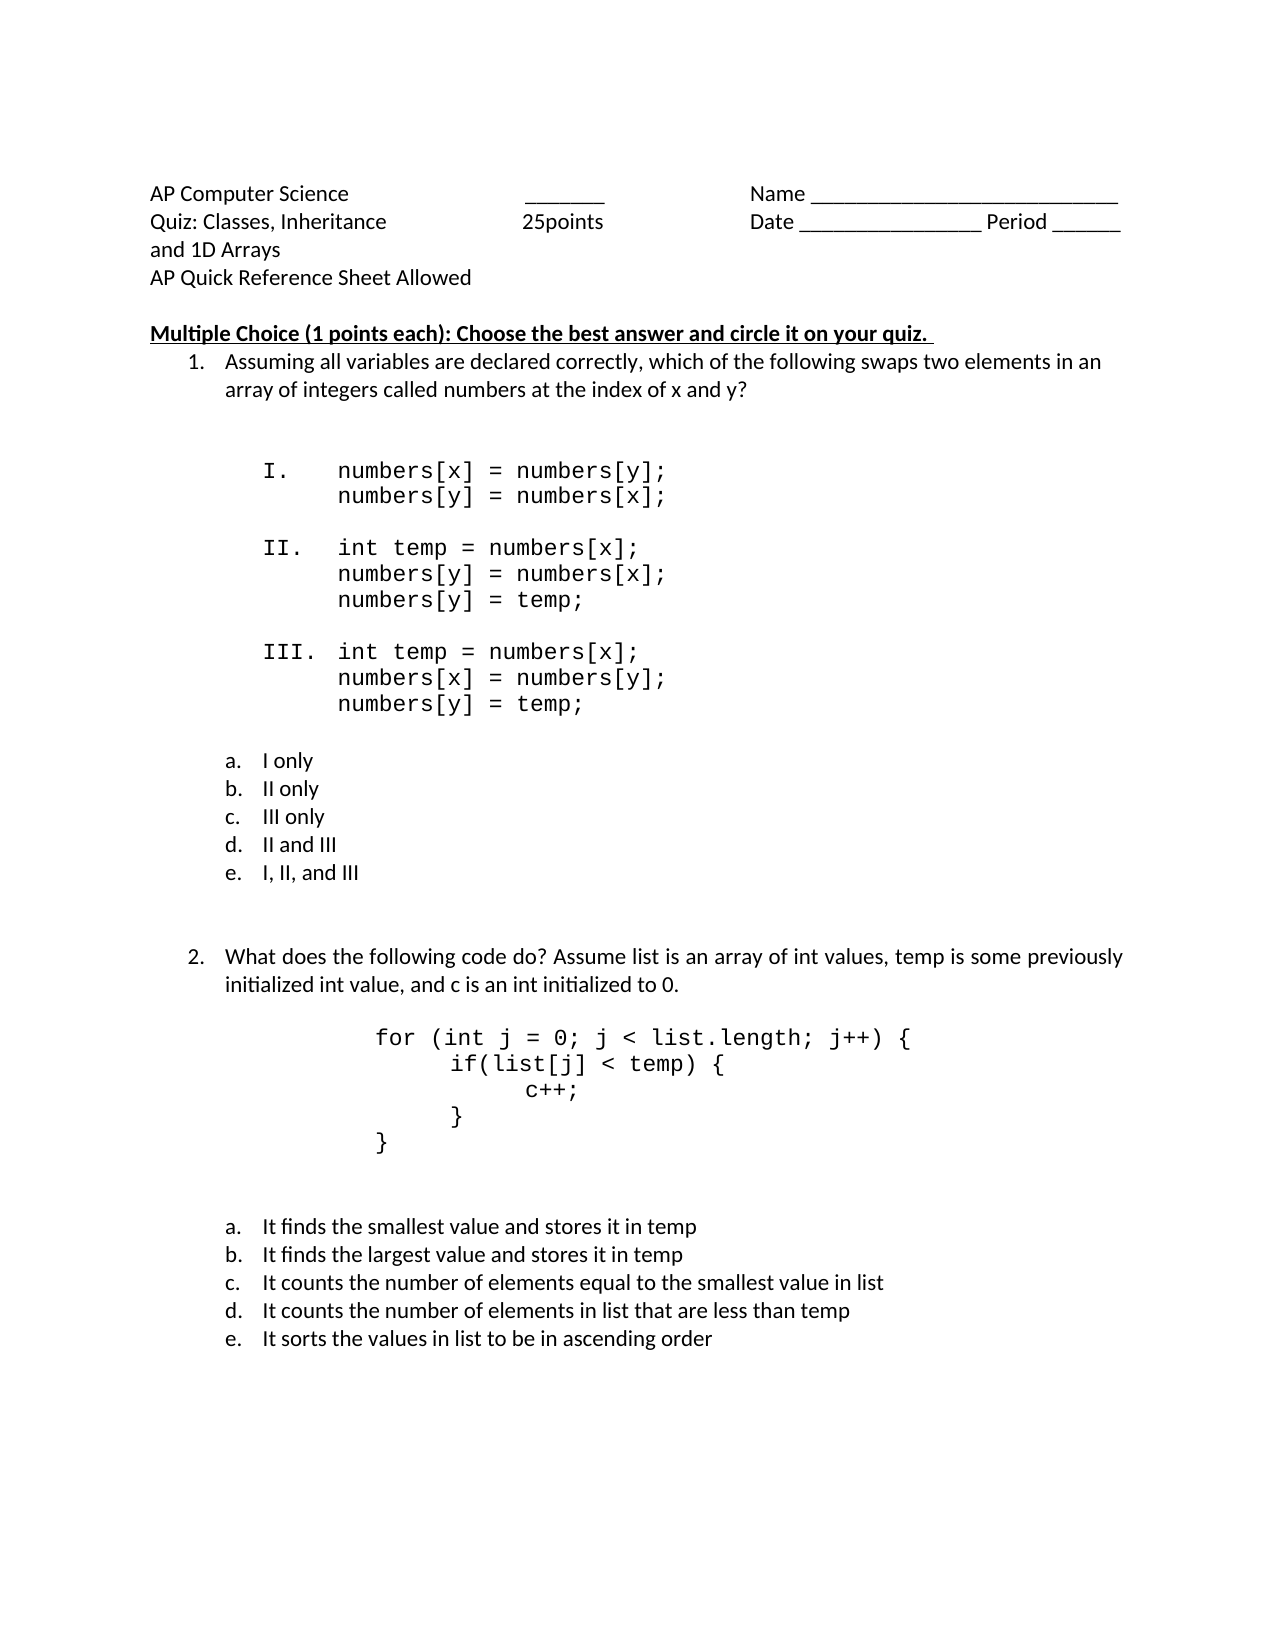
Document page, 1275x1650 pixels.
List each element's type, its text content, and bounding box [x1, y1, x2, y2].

text numbers[y] = numbers[x]; [262, 485, 1125, 511]
text numbers[y] = numbers[x]; [262, 563, 1125, 589]
text } [450, 1104, 1125, 1130]
list int temp = numbers[x]; [262, 537, 1125, 563]
text AP Quick Reference Sheet Allowed [150, 263, 1125, 291]
text Multiple Choice (1 points each): Choose the best answer and circle it on your quiz. [150, 319, 1125, 347]
text c++; [450, 1078, 1125, 1104]
list III only [225, 802, 1125, 830]
list It finds the smallest value and stores it in temp [225, 1212, 1125, 1240]
list Assuming all variables are declared correctly, which of the following swaps two elements in an array of integers called numbers at the index of x and y? [187, 347, 1125, 403]
text for (int j = 0; j < list.length; j++) { [375, 1027, 1125, 1052]
text if(list[j] < temp) { [450, 1052, 1125, 1078]
text numbers[y] = temp; [262, 589, 1125, 614]
list I only [225, 746, 1125, 774]
list int temp = numbers[x]; [262, 641, 1125, 666]
list II and III [225, 830, 1125, 858]
list It counts the number of elements equal to the smallest value in list [225, 1268, 1125, 1296]
list It sorts the values in list to be in ascending order [225, 1324, 1125, 1352]
list It counts the number of elements in list that are less than temp [225, 1296, 1125, 1324]
text and 1D Arrays [150, 235, 1125, 263]
list It finds the largest value and stores it in temp [225, 1240, 1125, 1268]
list numbers[x] = numbers[y]; [262, 459, 1125, 485]
list I, II, and III [225, 858, 1125, 886]
text AP Computer Science _______ Name ___________________________ [150, 179, 1125, 207]
text numbers[x] = numbers[y]; [262, 666, 1125, 692]
list II only [225, 774, 1125, 802]
list What does the following code do? Assume list is an array of int values, temp is some previously initialized int value, and c is an int initialized to 0. [187, 942, 1125, 998]
text Quiz: Classes, Inheritance 25points Date ________________ Period ______ [150, 207, 1125, 235]
text } [150, 1130, 1125, 1156]
text numbers[y] = temp; [262, 692, 1125, 718]
